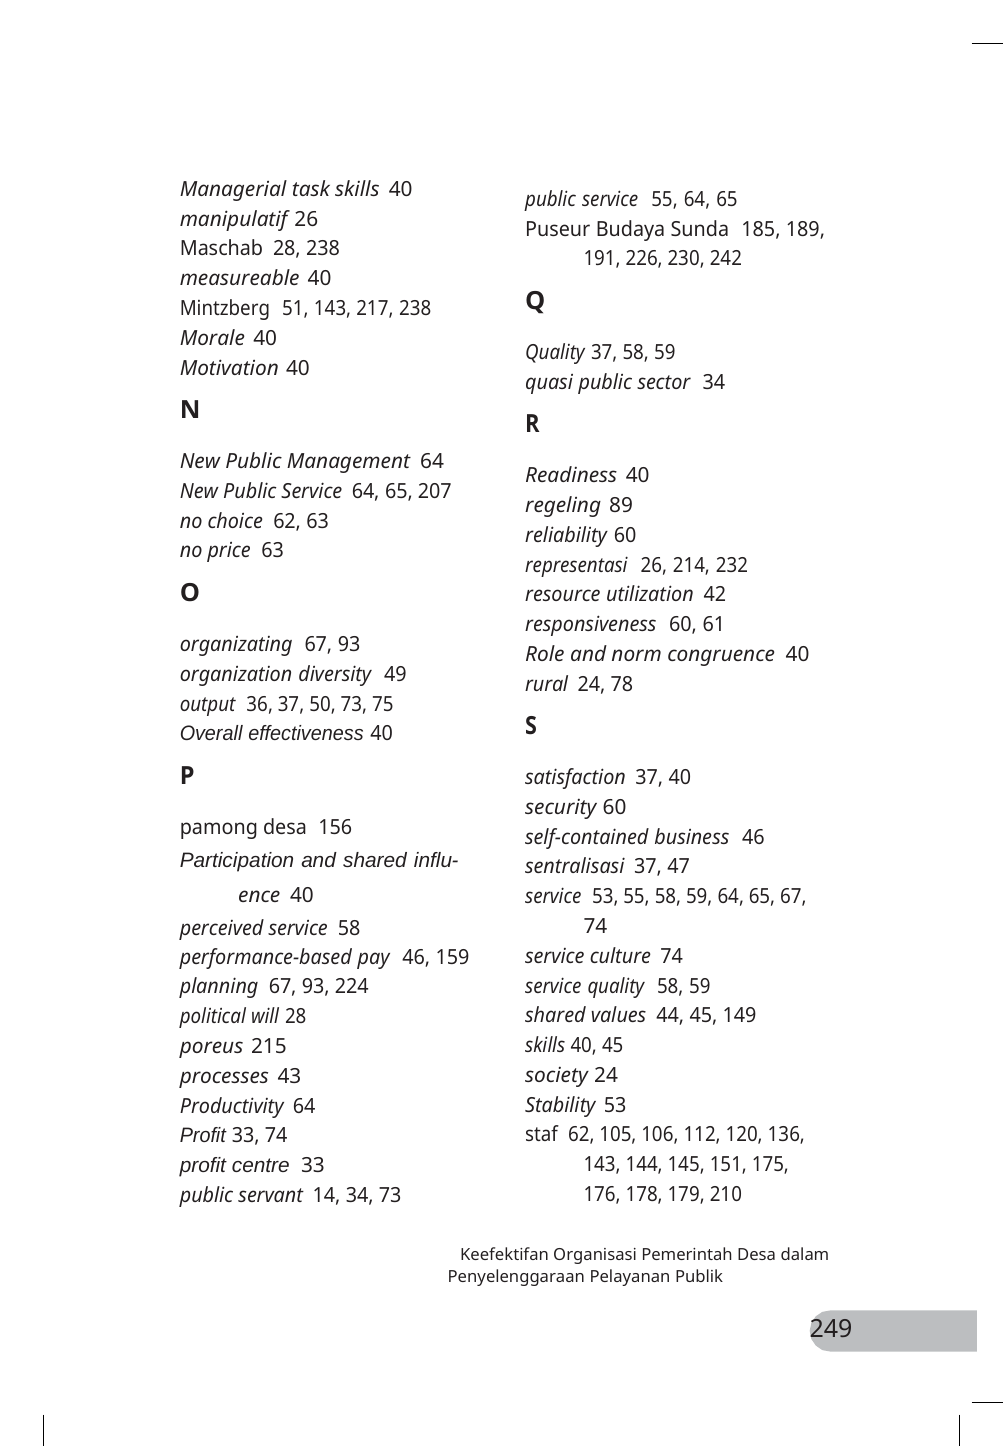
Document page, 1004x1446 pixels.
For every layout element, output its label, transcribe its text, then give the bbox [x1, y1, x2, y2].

text processes 43 [179, 1061, 481, 1089]
text 191, 226, 230, 242 [583, 243, 863, 272]
text pamong desa 156 [179, 812, 481, 841]
text Overall effectiveness 40 [179, 718, 481, 747]
text perceived service 58 [179, 915, 481, 941]
text Role and norm congruence 40 [525, 639, 863, 667]
subtitle P [179, 758, 481, 792]
text service 53, 55, 58, 59, 64, 65, 67, [525, 881, 863, 910]
text public service 55, 64, 65 [525, 184, 863, 212]
text performance-based pay 46, 159 [179, 942, 481, 970]
text staf 62, 105, 106, 112, 120, 136, [525, 1119, 863, 1148]
text Managerial task skills 40 [179, 174, 481, 202]
text shared values 44, 45, 149 [525, 1001, 863, 1029]
text society 24 [525, 1060, 863, 1088]
text Readiness 40 [525, 461, 863, 489]
text no price 63 [179, 536, 481, 564]
text skills 40, 45 [525, 1030, 863, 1059]
text Motivation 40 [179, 353, 481, 381]
text measureable 40 [179, 263, 481, 292]
text 74 [583, 911, 863, 940]
text satisfaction 37, 40 [525, 762, 863, 791]
text no choice 62, 63 [179, 506, 481, 534]
text planning 67, 93, 224 [179, 972, 481, 1000]
text public servant 14, 34, 73 [179, 1180, 481, 1208]
text Participation and shared influ- ence 40 [179, 845, 481, 908]
text Mintzberg 51, 143, 217, 238 [179, 293, 481, 321]
text sentralisasi 37, 47 [525, 852, 863, 880]
text Maschab 28, 238 [179, 233, 481, 262]
text rural 24, 78 [525, 669, 863, 697]
subtitle Q [525, 283, 863, 317]
text Productivity 64 [179, 1091, 481, 1119]
subtitle O [179, 575, 481, 609]
text New Public Management 64 [179, 446, 481, 475]
text self-contained business 46 [525, 822, 863, 850]
text manipulatif 26 [179, 204, 481, 232]
text reliability 60 [525, 520, 863, 548]
text 176, 178, 179, 210 [583, 1179, 863, 1207]
text organization diversity 49 [179, 659, 481, 687]
text service culture 74 [525, 941, 863, 969]
text political will 28 [179, 1001, 481, 1030]
text New Public Service 64, 65, 207 [179, 476, 481, 504]
text regeling 89 [525, 490, 863, 519]
subtitle N [179, 392, 481, 426]
subtitle R [525, 406, 863, 440]
text profit centre 33 [179, 1150, 481, 1179]
text 143, 144, 145, 151, 175, [583, 1149, 863, 1178]
subtitle S [525, 708, 863, 742]
text resource utilization 42 [525, 579, 863, 608]
text output 36, 37, 50, 73, 75 [179, 689, 481, 717]
text Stability 53 [525, 1090, 863, 1118]
text quasi public sector 34 [525, 367, 863, 395]
text representasi 26, 214, 232 [525, 550, 863, 578]
text Profit 33, 74 [179, 1121, 481, 1149]
text service quality 58, 59 [525, 971, 863, 999]
text Keefektifan Organisasi Pemerintah Desa dalam Penyelenggaraan Pelayanan Publik [447, 1243, 842, 1287]
text organizating 67, 93 [179, 629, 481, 658]
text Quality 37, 58, 59 [525, 337, 863, 366]
text Puseur Budaya Sunda 185, 189, [525, 214, 863, 242]
text poreus 215 [179, 1031, 481, 1060]
text security 60 [525, 792, 863, 821]
text responsiveness 60, 61 [525, 609, 863, 638]
text Morale 40 [179, 323, 481, 351]
